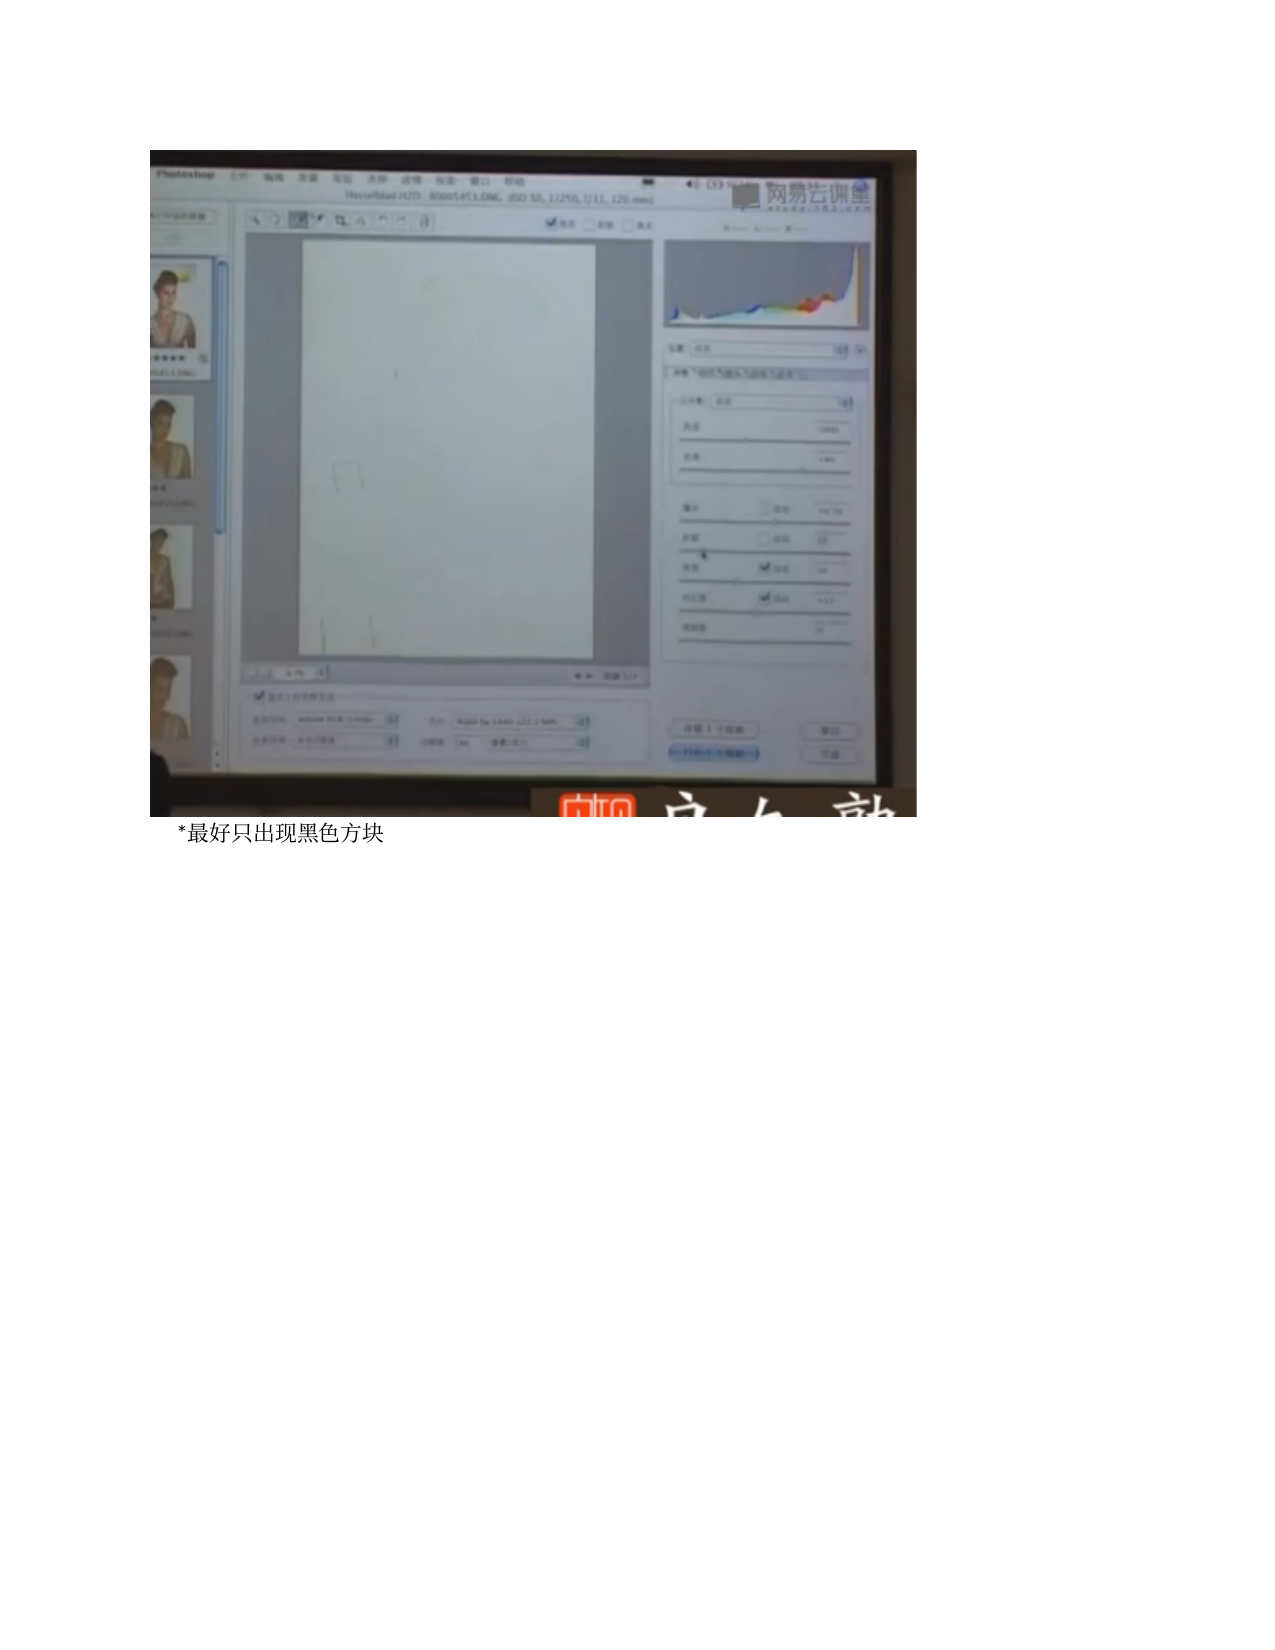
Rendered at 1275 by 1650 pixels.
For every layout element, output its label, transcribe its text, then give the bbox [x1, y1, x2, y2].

text *最好只出现黑色方块 [150, 817, 1125, 848]
picture [150, 150, 917, 817]
